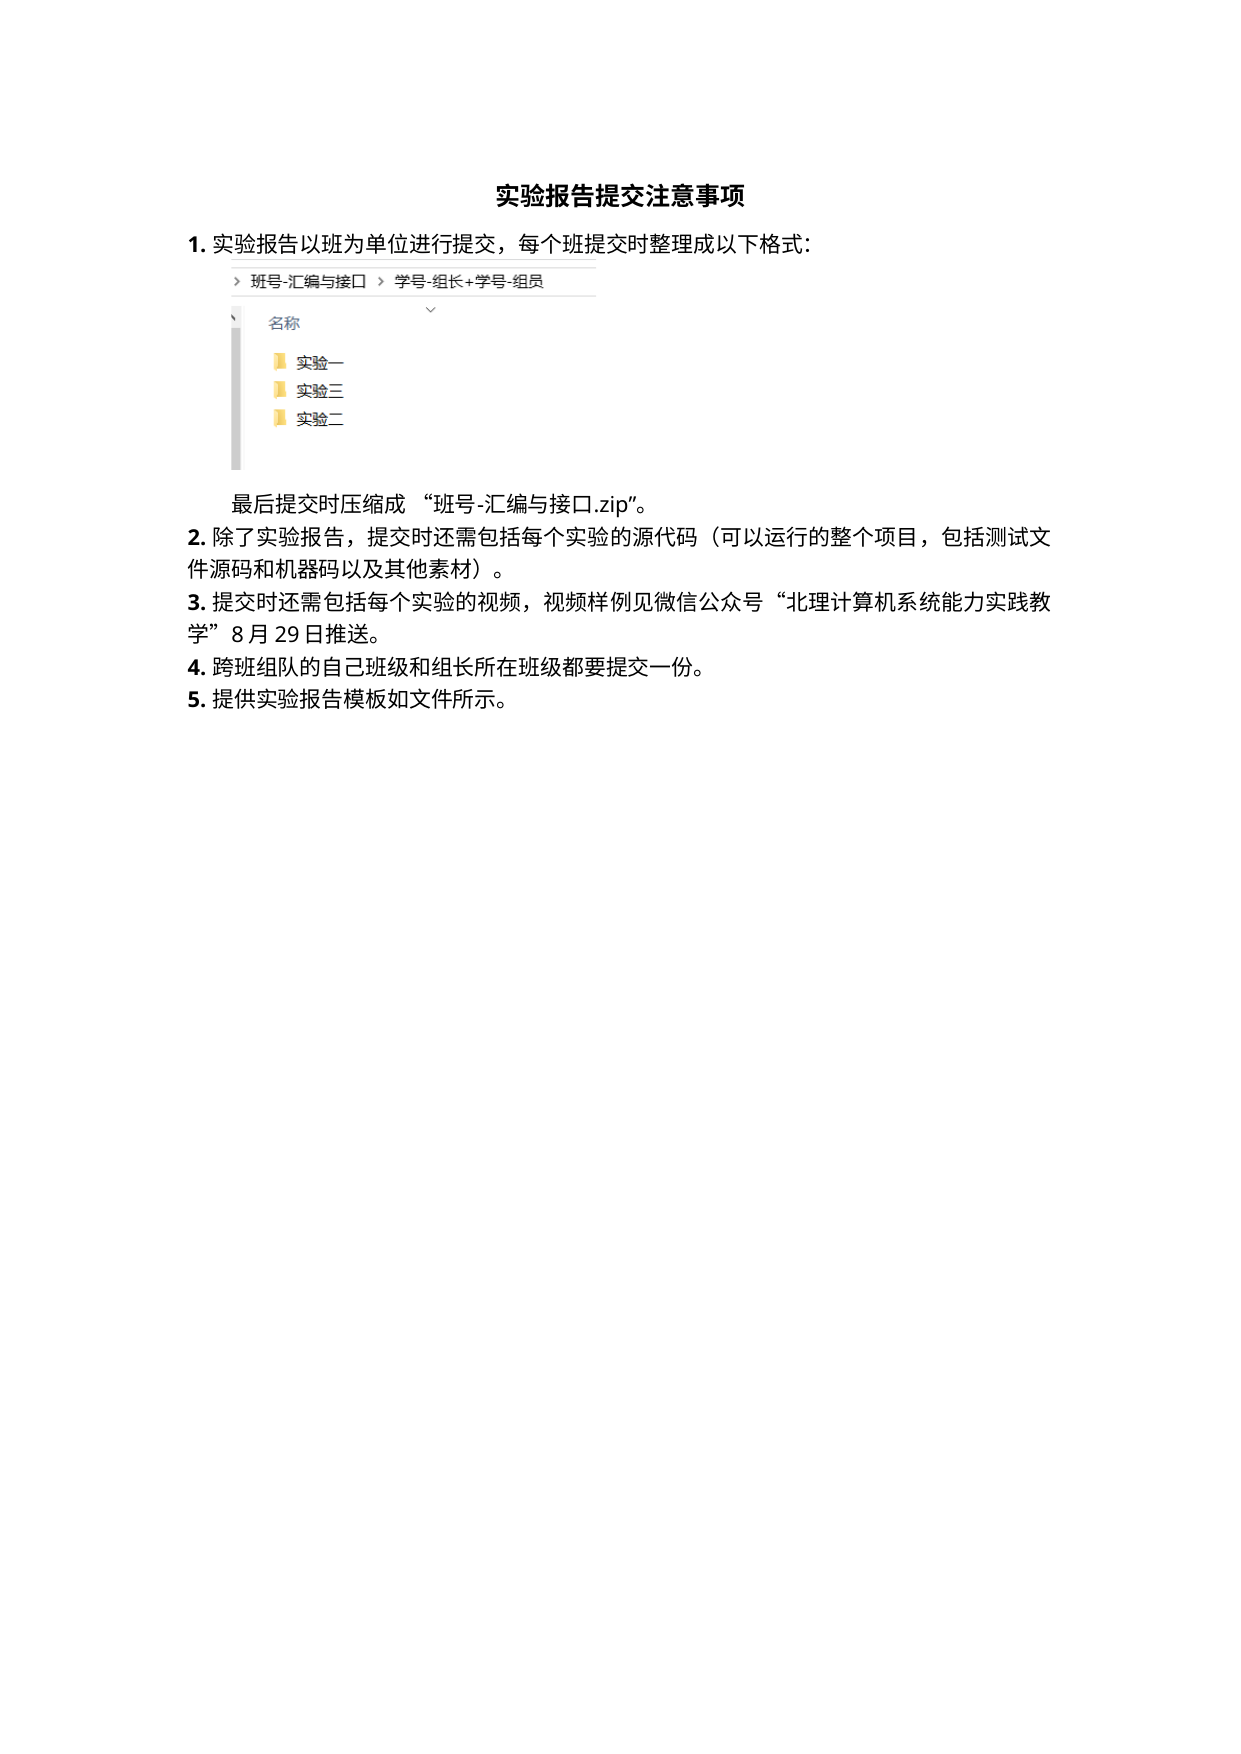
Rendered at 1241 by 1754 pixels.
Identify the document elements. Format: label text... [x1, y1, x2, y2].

text 实验报告提交注意事项 [187, 162, 1053, 227]
text 3. 提交时还需包括每个实验的视频，视频样例见微信公众号“北理计算机系统能力实践教学”8月29日推送。 [187, 584, 1053, 649]
text 最后提交时压缩成 “班号-汇编与接口.zip”。 [187, 487, 1053, 519]
picture [231, 259, 597, 470]
text 2. 除了实验报告，提交时还需包括每个实验的源代码（可以运行的整个项目，包括测试文件源码和机器码以及其他素材）。 [187, 519, 1053, 584]
text 1. 实验报告以班为单位进行提交，每个班提交时整理成以下格式： [187, 227, 1053, 259]
text 5. 提供实验报告模板如文件所示。 [187, 682, 1053, 714]
text 4. 跨班组队的自己班级和组长所在班级都要提交一份。 [187, 649, 1053, 682]
